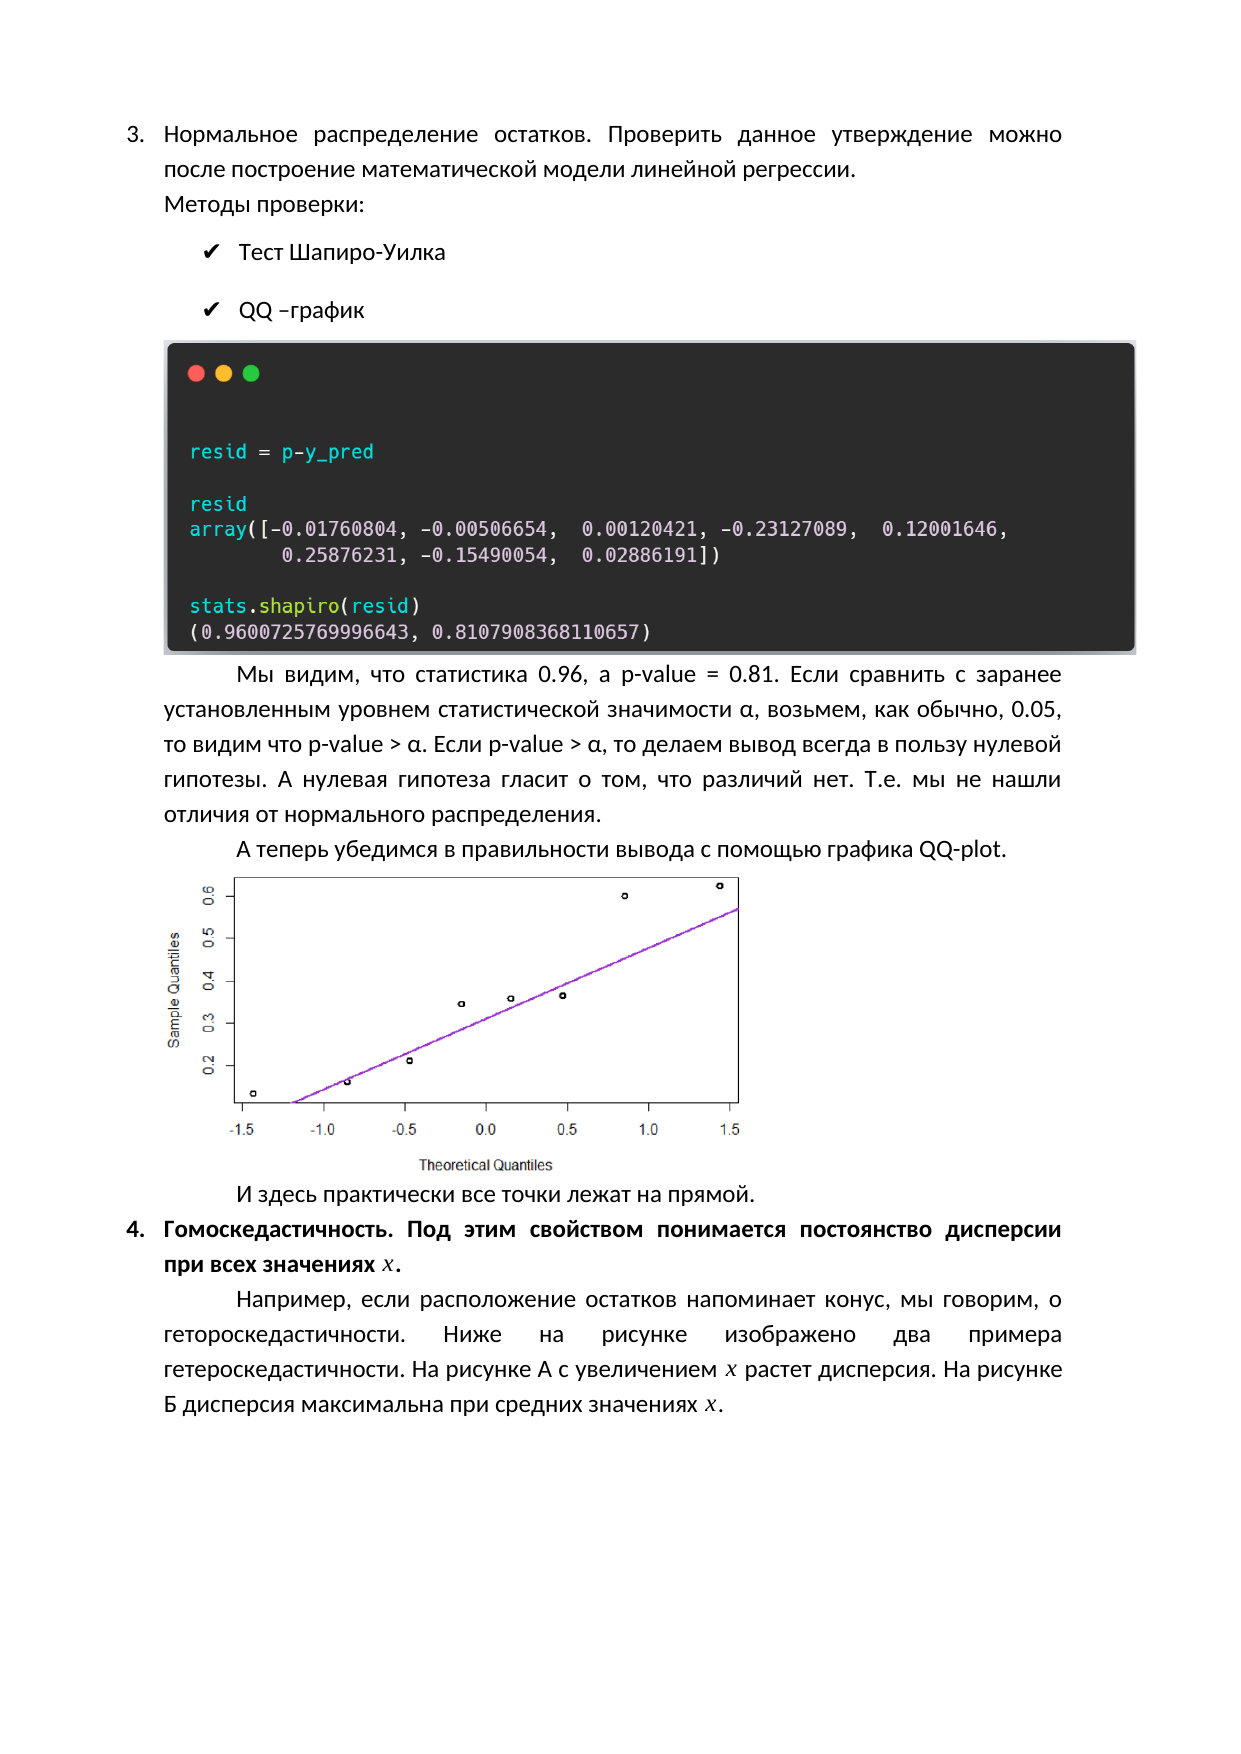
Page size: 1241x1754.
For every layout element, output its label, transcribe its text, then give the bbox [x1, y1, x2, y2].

text Например, если расположение остатков напоминает конус, мы говорим, о гетороскедастичности. Ниже на рисунке изображено два примера гетероскедастичности. На рисунке А с увеличением растет дисперсия. На рисунке Б дисперсия максимальна при средних значениях . [163, 1283, 1063, 1419]
list Гомоскедастичность. Под этим свойством понимается постоянство дисперсии при всех значениях . [126, 1213, 1063, 1279]
text Методы проверки: [163, 188, 1063, 219]
picture [163, 340, 1137, 655]
list Тест Шапиро-Уилка [201, 223, 1063, 274]
list Нормальное распределение остатков. Проверить данное утверждение можно после построение математической модели линейной регрессии. [126, 118, 1063, 184]
text И здесь практически все точки лежат на прямой. [163, 1178, 1063, 1209]
text Мы видим, что статистика 0.96, а p-value = 0.81. Если сравнить с заранее установленным уровнем статистической значимости α, возьмем, как обычно, 0.05, то видим что p-value > α. Если p-value > α, то делаем вывод всегда в пользу нулевой гипотезы. А нулевая гипотеза гласит о том, что различий нет. Т.е. мы не нашли отличия от нормального распределения. [163, 658, 1063, 829]
list QQ –график [201, 282, 1063, 333]
picture [163, 868, 749, 1175]
text А теперь убедимся в правильности вывода с помощью графика QQ-plot. [163, 833, 1063, 864]
